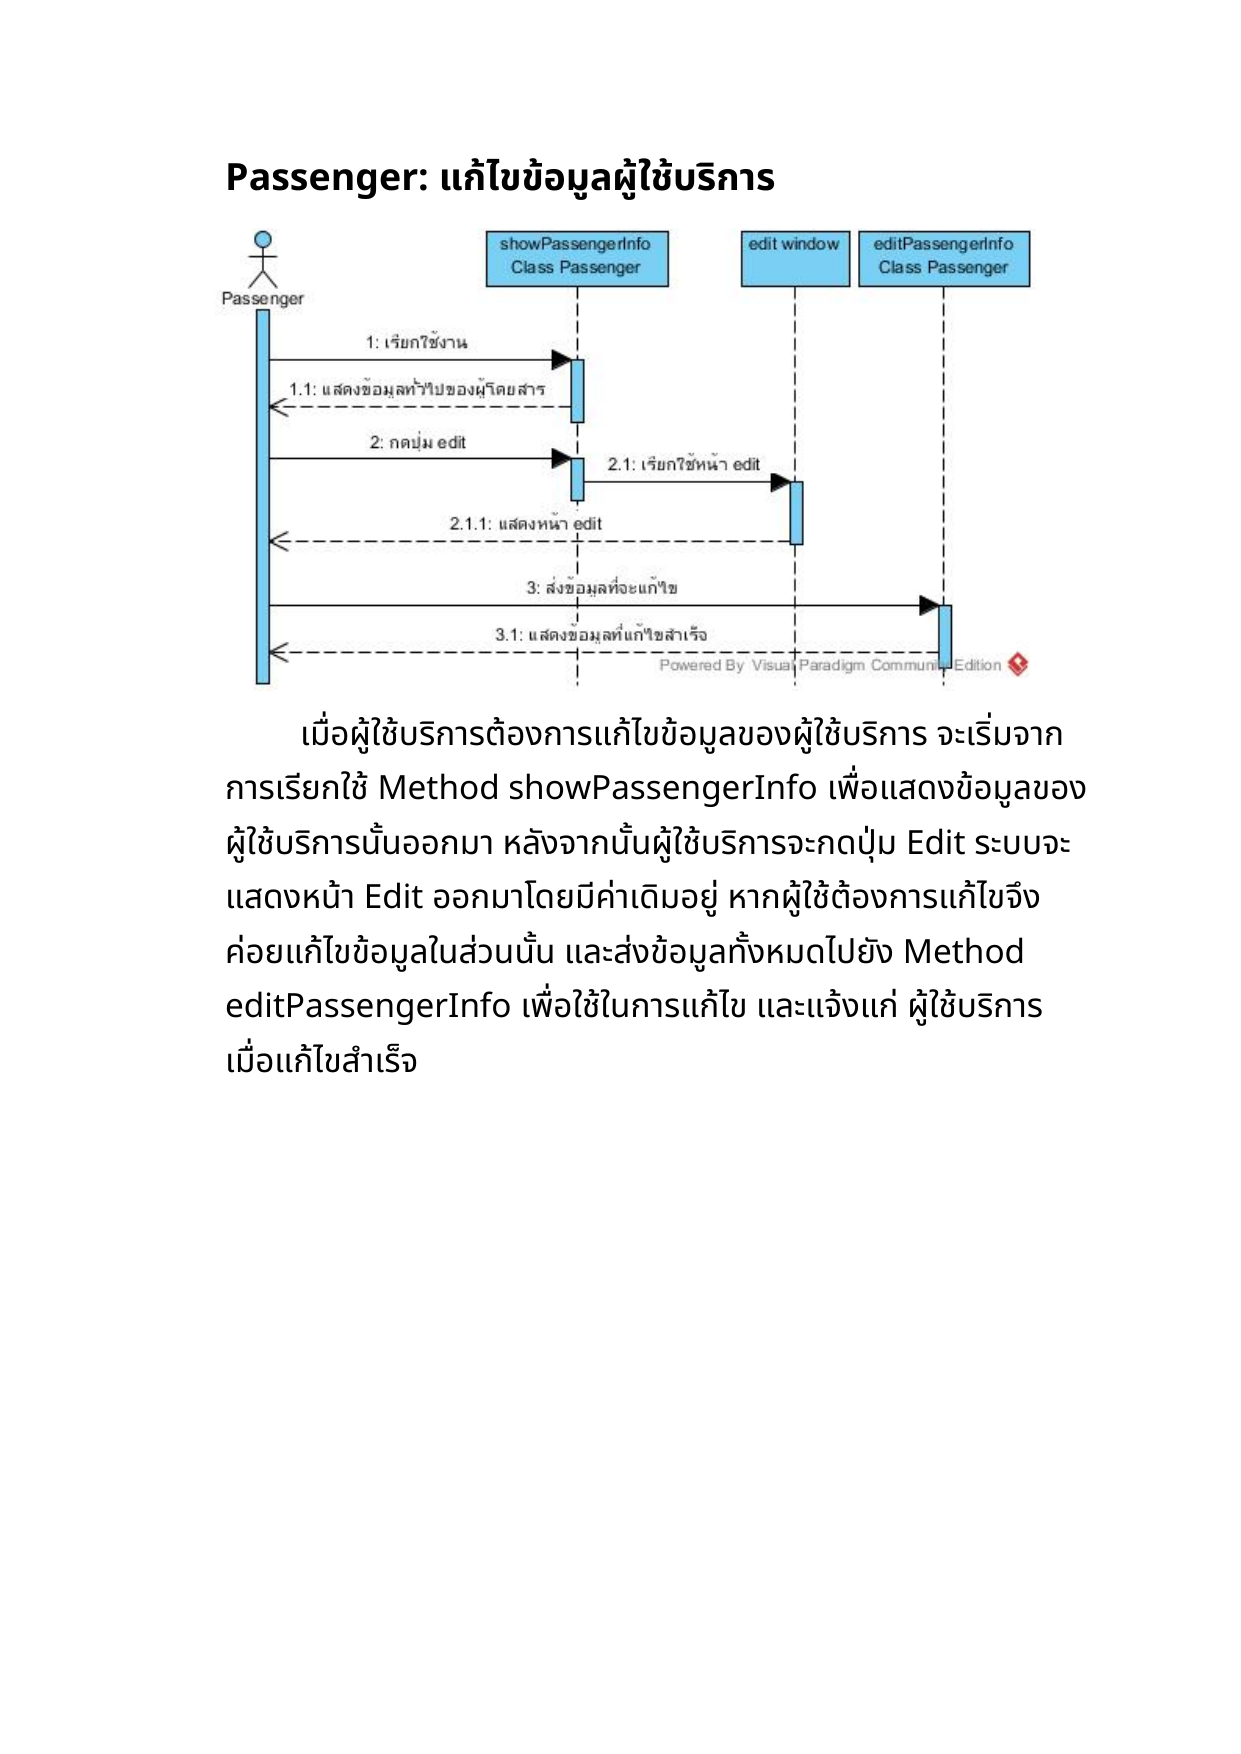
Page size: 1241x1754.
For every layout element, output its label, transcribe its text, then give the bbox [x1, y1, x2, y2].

text Passenger: แก้ไขข้อมูลผู้ใช้บริการ [150, 150, 1090, 207]
text เมื่อผู้ใช้บริการต้องการแก้ไขข้อมูลของผู้ใช้บริการ จะเริ่มจาก การเรียกใช้ Method showPassengerInfo เพื่อแสดงข้อมูลของผู้ใช้บริการนั้นออกมา หลังจากนั้นผู้ใช้บริการจะกดปุ่ม Edit ระบบจะแสดงหน้า Edit ออกมาโดยมีค่าเดิมอยู่ หากผู้ใช้ต้องการแก้ไขจึงค่อยแก้ไขข้อมูลในส่วนนั้น และส่งข้อมูลทั้งหมดไปยัง Method editPassengerInfo เพื่อใช้ในการแก้ไข และแจ้งแก่ ผู้ใช้บริการเมื่อแก้ไขสำเร็จ [225, 709, 1090, 1087]
picture [203, 228, 1037, 691]
